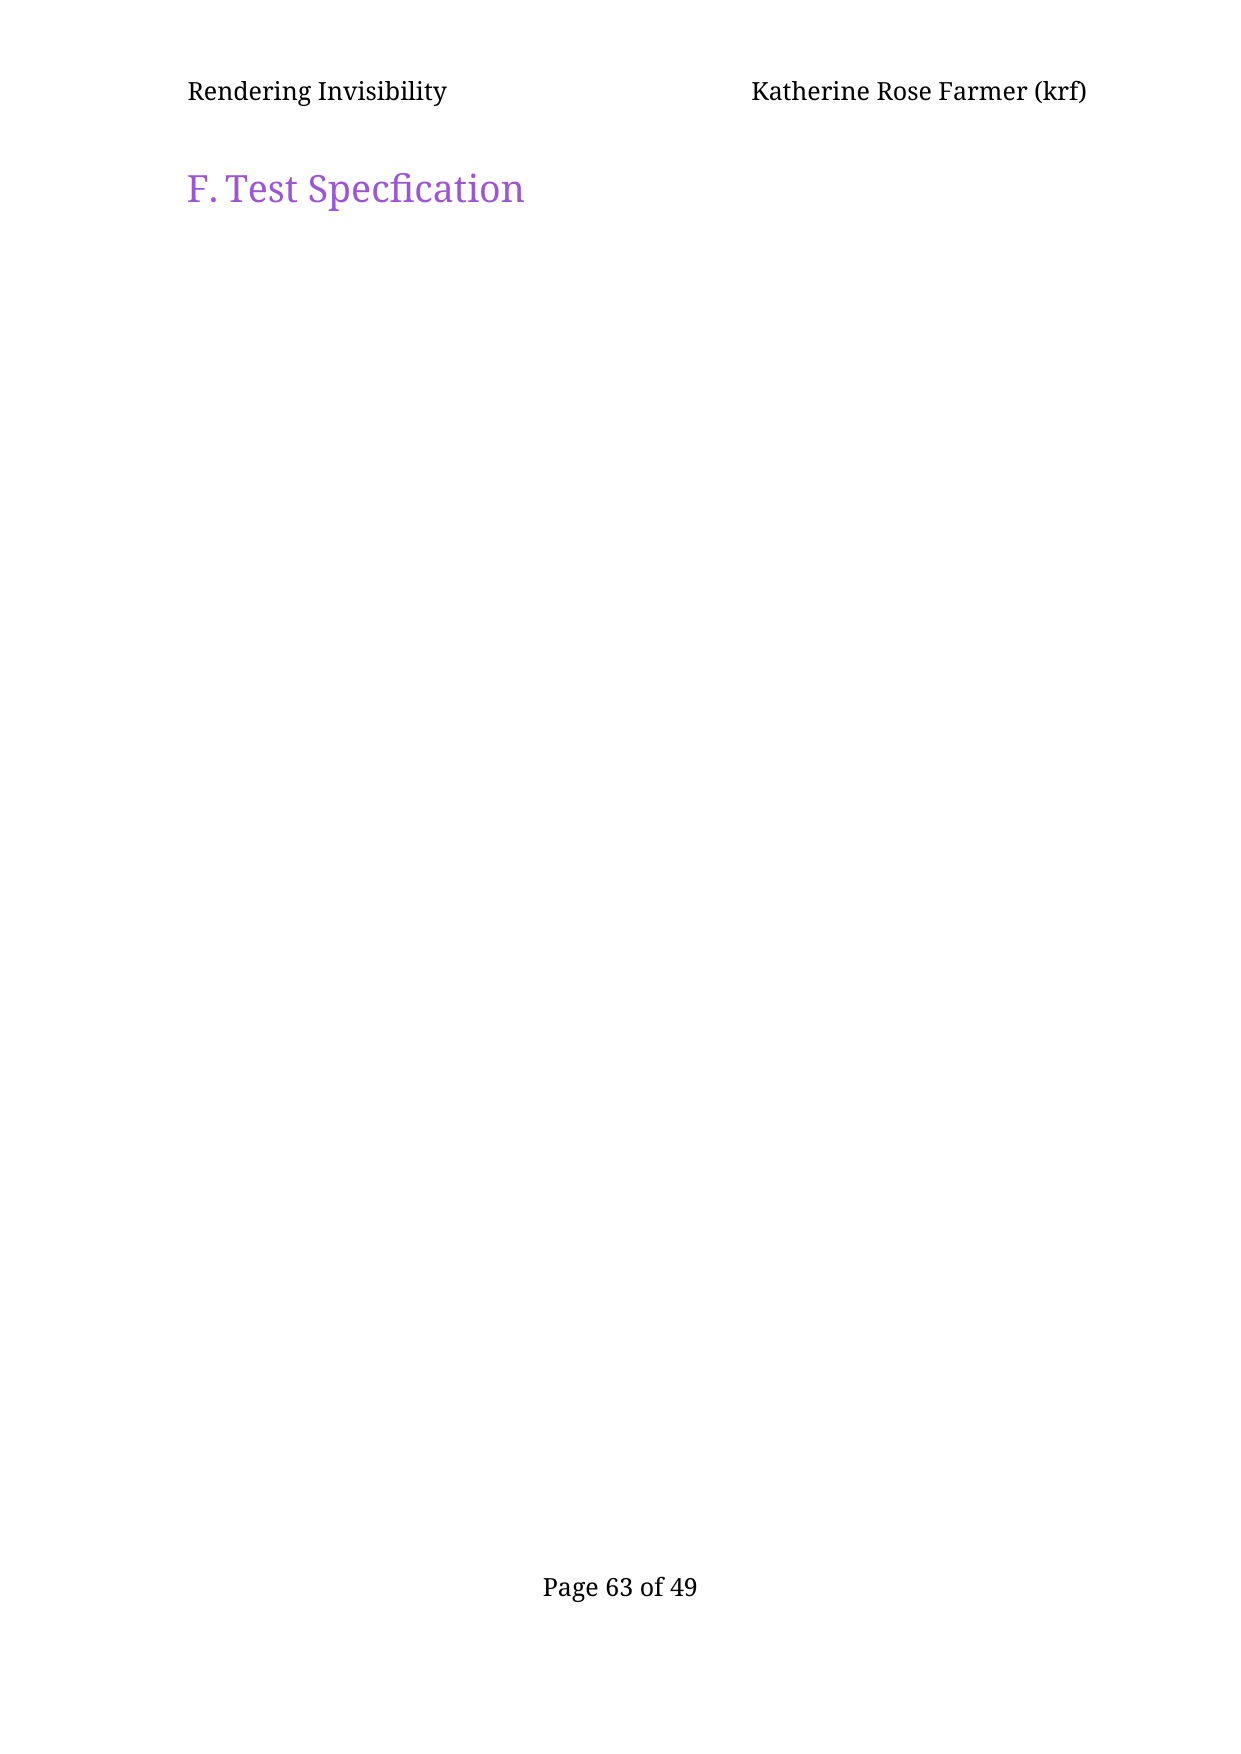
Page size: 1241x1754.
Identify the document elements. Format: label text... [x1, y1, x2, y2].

text Test Specfication [187, 162, 1053, 213]
